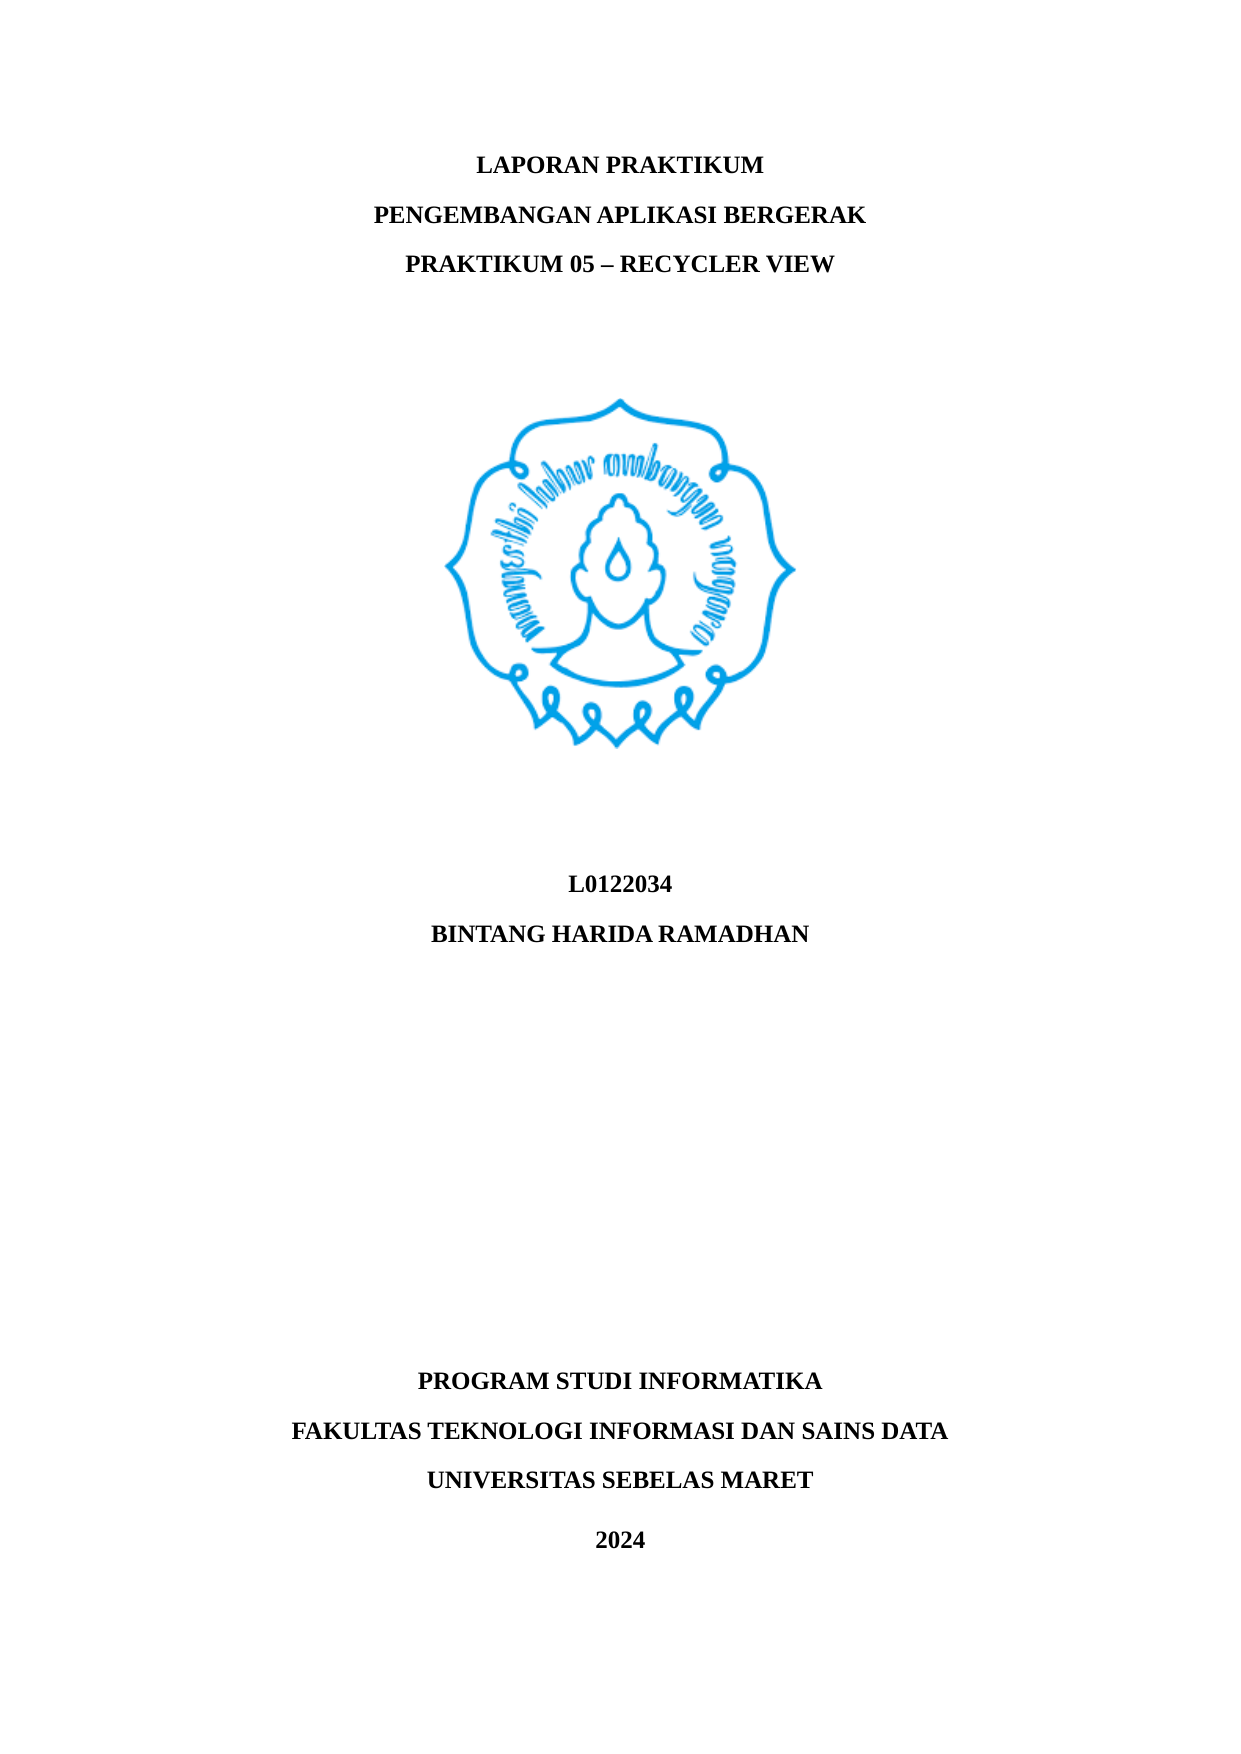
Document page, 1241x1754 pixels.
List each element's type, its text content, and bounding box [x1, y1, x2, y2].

text 2024 [150, 1525, 1090, 1554]
text LAPORAN PRAKTIKUM [150, 150, 1090, 179]
picture [444, 398, 797, 749]
text PRAKTIKUM 05 – RECYCLER VIEW [150, 249, 1090, 278]
text PROGRAM STUDI INFORMATIKA [150, 1366, 1090, 1395]
text FAKULTAS TEKNOLOGI INFORMASI DAN SAINS DATA [150, 1416, 1090, 1444]
text PENGEMBANGAN APLIKASI BERGERAK [150, 200, 1090, 228]
text UNIVERSITAS SEBELAS MARET [150, 1465, 1090, 1494]
text L0122034 [150, 869, 1090, 898]
text BINTANG HARIDA RAMADHAN [150, 919, 1090, 948]
